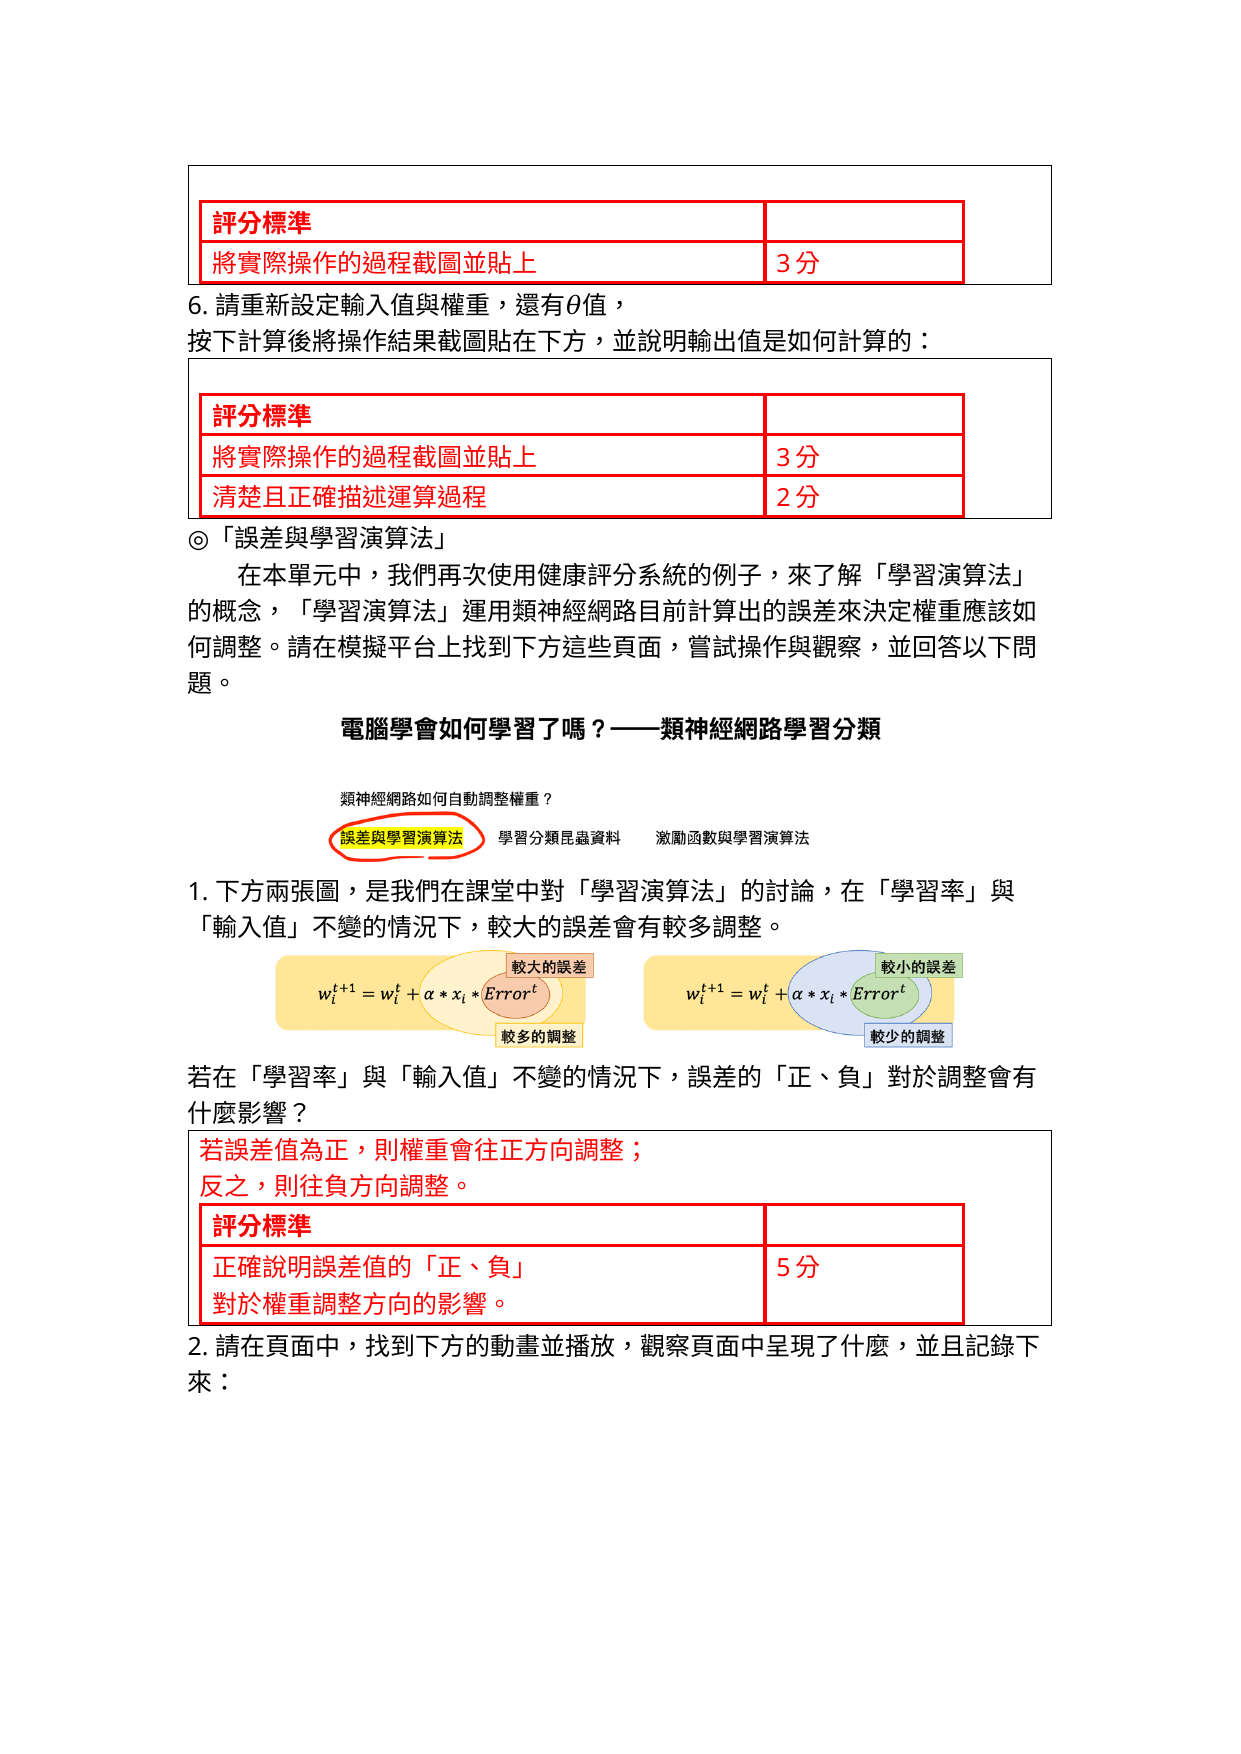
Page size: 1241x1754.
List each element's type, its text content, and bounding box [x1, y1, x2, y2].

text 2. 請在頁面中，找到下方的動畫並播放，觀察頁面中呈現了什麼，並且記錄下來： [187, 1326, 1053, 1398]
table_header [189, 359, 1051, 518]
text 1. 下方兩張圖，是我們在課堂中對「學習演算法」的討論，在「學習率」與「輸入值」不變的情況下，較大的誤差會有較多調整。 [187, 871, 1053, 944]
text ◎「誤差與學習演算法」 [187, 519, 1053, 555]
text 若在「學習率」與「輸入值」不變的情況下，誤差的「正、負」對於調整會有什麼影響？ [187, 1057, 1053, 1129]
table_header 若誤差值為正，則權重會往正方向調整； 反之，則往負方向調整。 [189, 1131, 1051, 1325]
table_header [189, 166, 1051, 284]
text 6. 請重新設定輸入值與權重，還有𝜃值， [187, 285, 1053, 321]
text 按下計算後將操作結果截圖貼在下方，並說明輸出值是如何計算的： [187, 321, 1053, 358]
picture [265, 943, 975, 1057]
picture [325, 700, 915, 872]
text 在本單元中，我們再次使用健康評分系統的例子，來了解「學習演算法」的概念，「學習演算法」運用類神經網路目前計算出的誤差來決定權重應該如何調整。請在模擬平台上找到下方這些頁面，嘗試操作與觀察，並回答以下問題。 [187, 555, 1053, 700]
